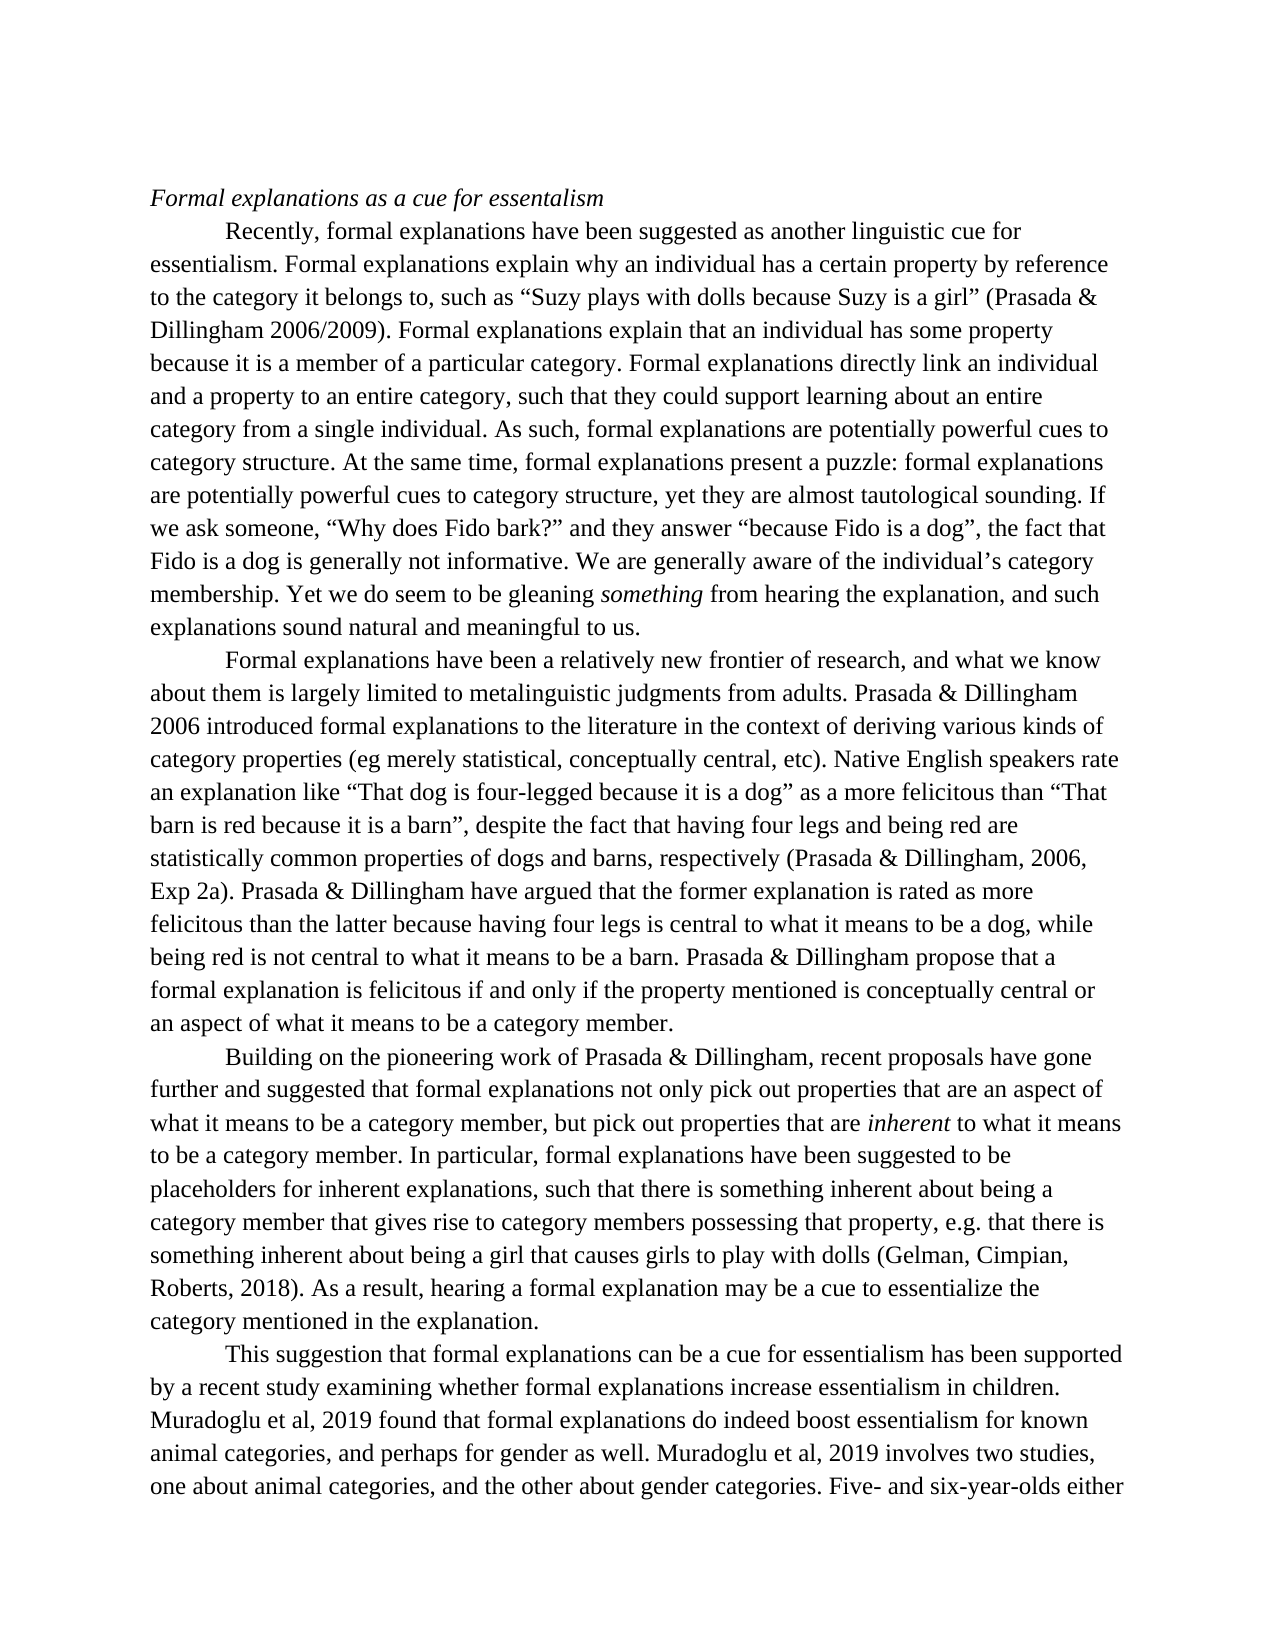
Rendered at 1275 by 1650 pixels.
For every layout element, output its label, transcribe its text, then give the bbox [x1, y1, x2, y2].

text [150, 1339, 1125, 1499]
text Recently, formal explanations have been suggested as another linguistic cue for essentialism. Formal explanations explain why an individual has a certain property by reference to the category it belongs to, such as “Suzy plays with dolls because Suzy is a girl” (Prasada & Dillingham 2006/2009). Formal explanations explain that an individual has some property because it is a member of a particular category. Formal explanations directly link an individual and a property to an entire category, such that they could support learning about an entire category from a single individual. As such, formal explanations are potentially powerful cues to category structure. At the same time, formal explanations present a puzzle: formal explanations are potentially powerful cues to category structure, yet they are almost tautological sounding. If we ask someone, “Why does Fido bark?” and they answer “because Fido is a dog”, the fact that Fido is a dog is generally not informative. We are generally aware of the individual’s category membership. Yet we do seem to be gleaning something from hearing the explanation, and such explanations sound natural and meaningful to us. [150, 216, 1125, 641]
text Formal explanations as a cue for essentalism [150, 183, 1125, 212]
text Formal explanations have been a relatively new frontier of research, and what we know about them is largely limited to metalinguistic judgments from adults. Prasada & Dillingham 2006 introduced formal explanations to the literature in the context of deriving various kinds of category properties (eg merely statistical, conceptually central, etc). Native English speakers rate an explanation like “That dog is four-legged because it is a dog” as a more felicitous than “That barn is red because it is a barn”, despite the fact that having four legs and being red are statistically common properties of dogs and barns, respectively (Prasada & Dillingham, 2006, Exp 2a). Prasada & Dillingham have argued that the former explanation is rated as more felicitous than the latter because having four legs is central to what it means to be a dog, while being red is not central to what it means to be a barn. Prasada & Dillingham propose that a formal explanation is felicitous if and only if the property mentioned is conceptually central or an aspect of what it means to be a category member. [150, 645, 1125, 1037]
text Building on the pioneering work of Prasada & Dillingham, recent proposals have gone further and suggested that formal explanations not only pick out properties that are an aspect of what it means to be a category member, but pick out properties that are inherent to what it means to be a category member. In particular, formal explanations have been suggested to be placeholders for inherent explanations, such that there is something inherent about being a category member that gives rise to category members possessing that property, e.g. that there is something inherent about being a girl that causes girls to play with dolls (Gelman, Cimpian, Roberts, 2018). As a result, hearing a formal explanation may be a cue to essentialize the category mentioned in the explanation. [150, 1042, 1125, 1334]
